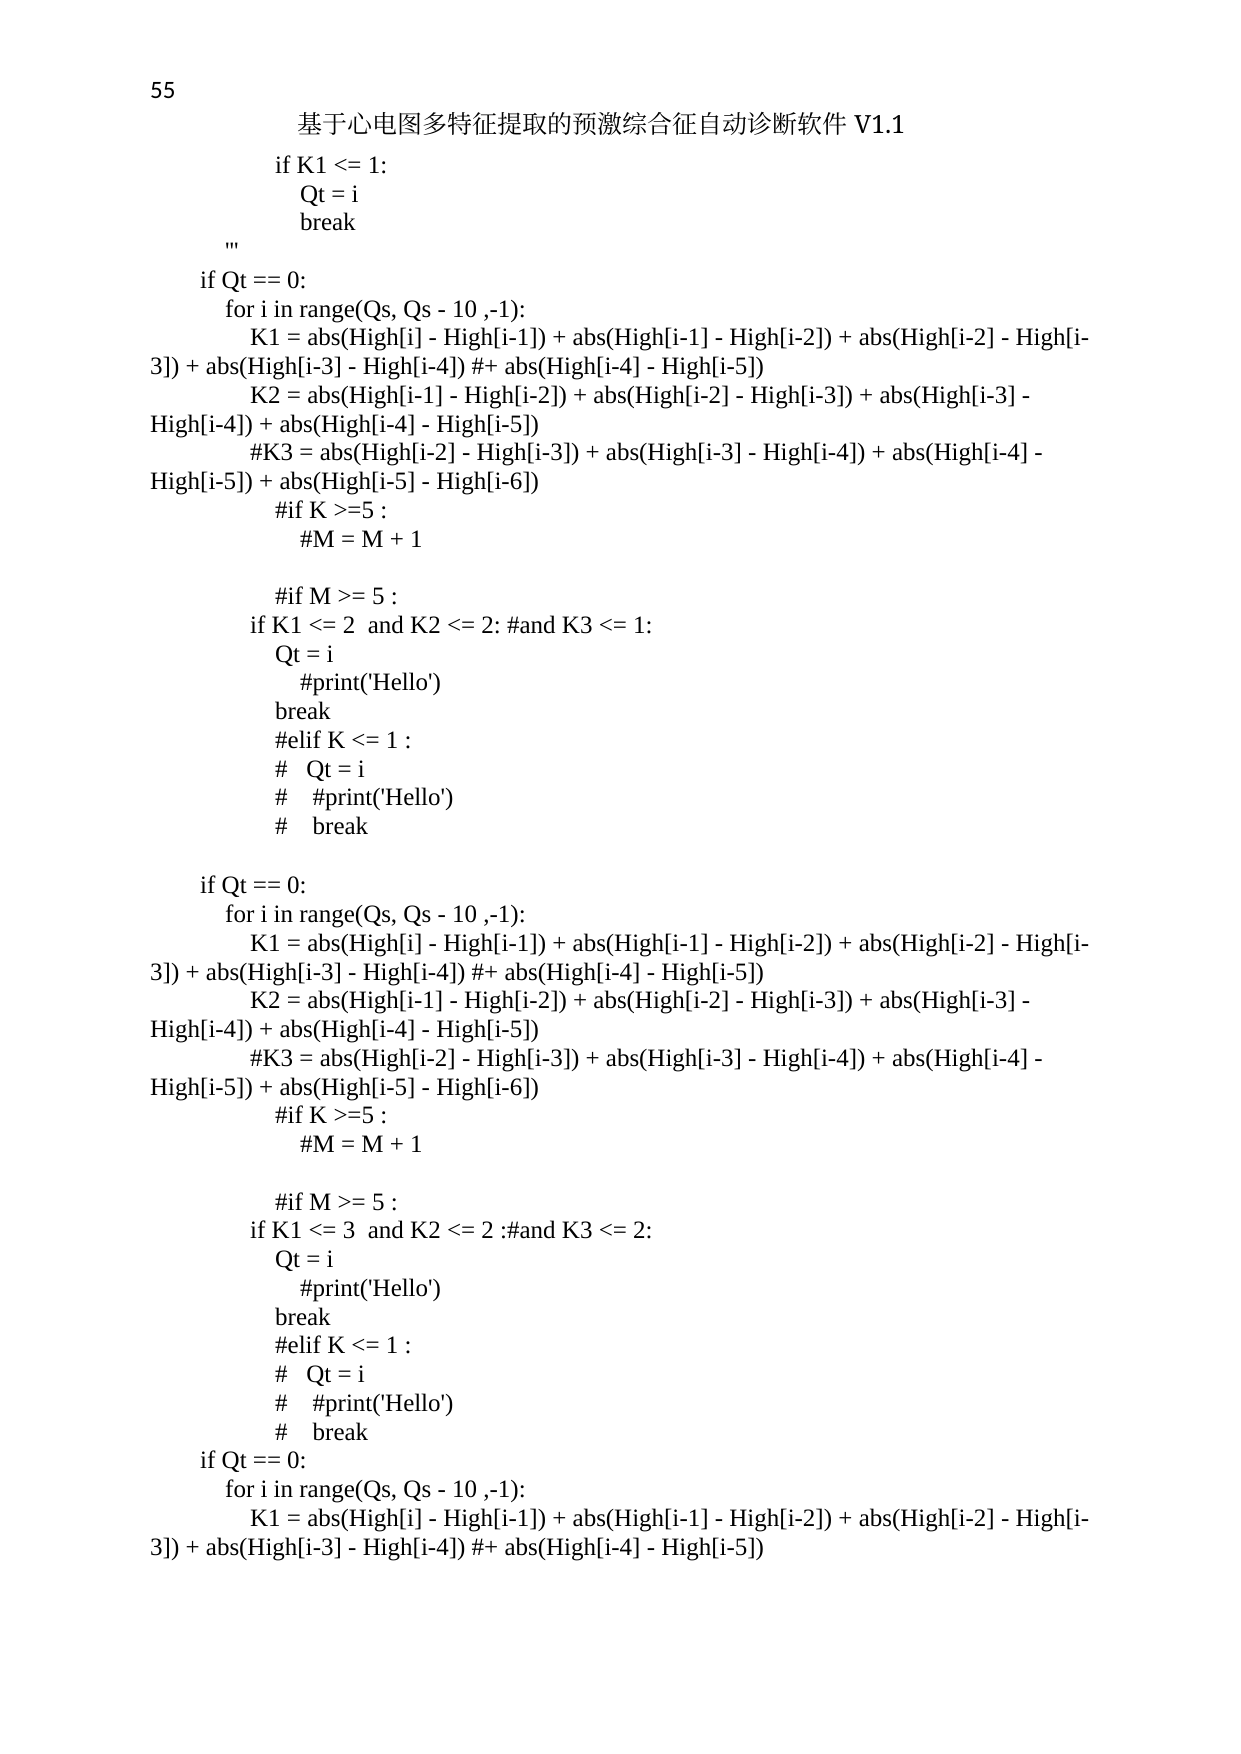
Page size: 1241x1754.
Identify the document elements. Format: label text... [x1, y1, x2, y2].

text #print('Hello') [150, 667, 1090, 696]
text Qt = i [150, 1244, 1090, 1273]
text break [150, 207, 1090, 236]
text # break [150, 1417, 1090, 1446]
text K2 = abs(High[i-1] - High[i-2]) + abs(High[i-2] - High[i-3]) + abs(High[i-3] - High[i-4]) + abs(High[i-4] - High[i-5]) [150, 986, 1090, 1043]
text break [150, 696, 1090, 725]
text if K1 <= 2 and K2 <= 2: #and K3 <= 1: [150, 610, 1090, 639]
text if K1 <= 3 and K2 <= 2 :#and K3 <= 2: [150, 1216, 1090, 1244]
text #elif K <= 1 : [150, 1331, 1090, 1359]
text #if K >=5 : [150, 495, 1090, 524]
text #K3 = abs(High[i-2] - High[i-3]) + abs(High[i-3] - High[i-4]) + abs(High[i-4] - High[i-5]) + abs(High[i-5] - High[i-6]) [150, 437, 1090, 495]
text #print('Hello') [150, 1273, 1090, 1302]
text #if M >= 5 : [150, 581, 1090, 610]
text # Qt = i [150, 754, 1090, 782]
text #if K >=5 : [150, 1101, 1090, 1129]
text #elif K <= 1 : [150, 725, 1090, 754]
text # break [150, 811, 1090, 840]
text # #print('Hello') [150, 782, 1090, 811]
text #if M >= 5 : [150, 1187, 1090, 1216]
text if Qt == 0: [150, 871, 1090, 899]
text for i in range(Qs, Qs - 10 ,-1): [150, 1474, 1090, 1503]
text if Qt == 0: [150, 265, 1090, 294]
text ''' [150, 236, 1090, 265]
text # #print('Hello') [150, 1388, 1090, 1417]
text K2 = abs(High[i-1] - High[i-2]) + abs(High[i-2] - High[i-3]) + abs(High[i-3] - High[i-4]) + abs(High[i-4] - High[i-5]) [150, 380, 1090, 437]
text #M = M + 1 [150, 524, 1090, 552]
text if K1 <= 1: [150, 150, 1090, 179]
text break [150, 1302, 1090, 1331]
text if Qt == 0: [150, 1446, 1090, 1474]
text #M = M + 1 [150, 1129, 1090, 1158]
text for i in range(Qs, Qs - 10 ,-1): [150, 899, 1090, 928]
text # Qt = i [150, 1359, 1090, 1388]
text Qt = i [150, 179, 1090, 207]
text Qt = i [150, 639, 1090, 667]
text for i in range(Qs, Qs - 10 ,-1): [150, 294, 1090, 322]
text #K3 = abs(High[i-2] - High[i-3]) + abs(High[i-3] - High[i-4]) + abs(High[i-4] - High[i-5]) + abs(High[i-5] - High[i-6]) [150, 1043, 1090, 1101]
